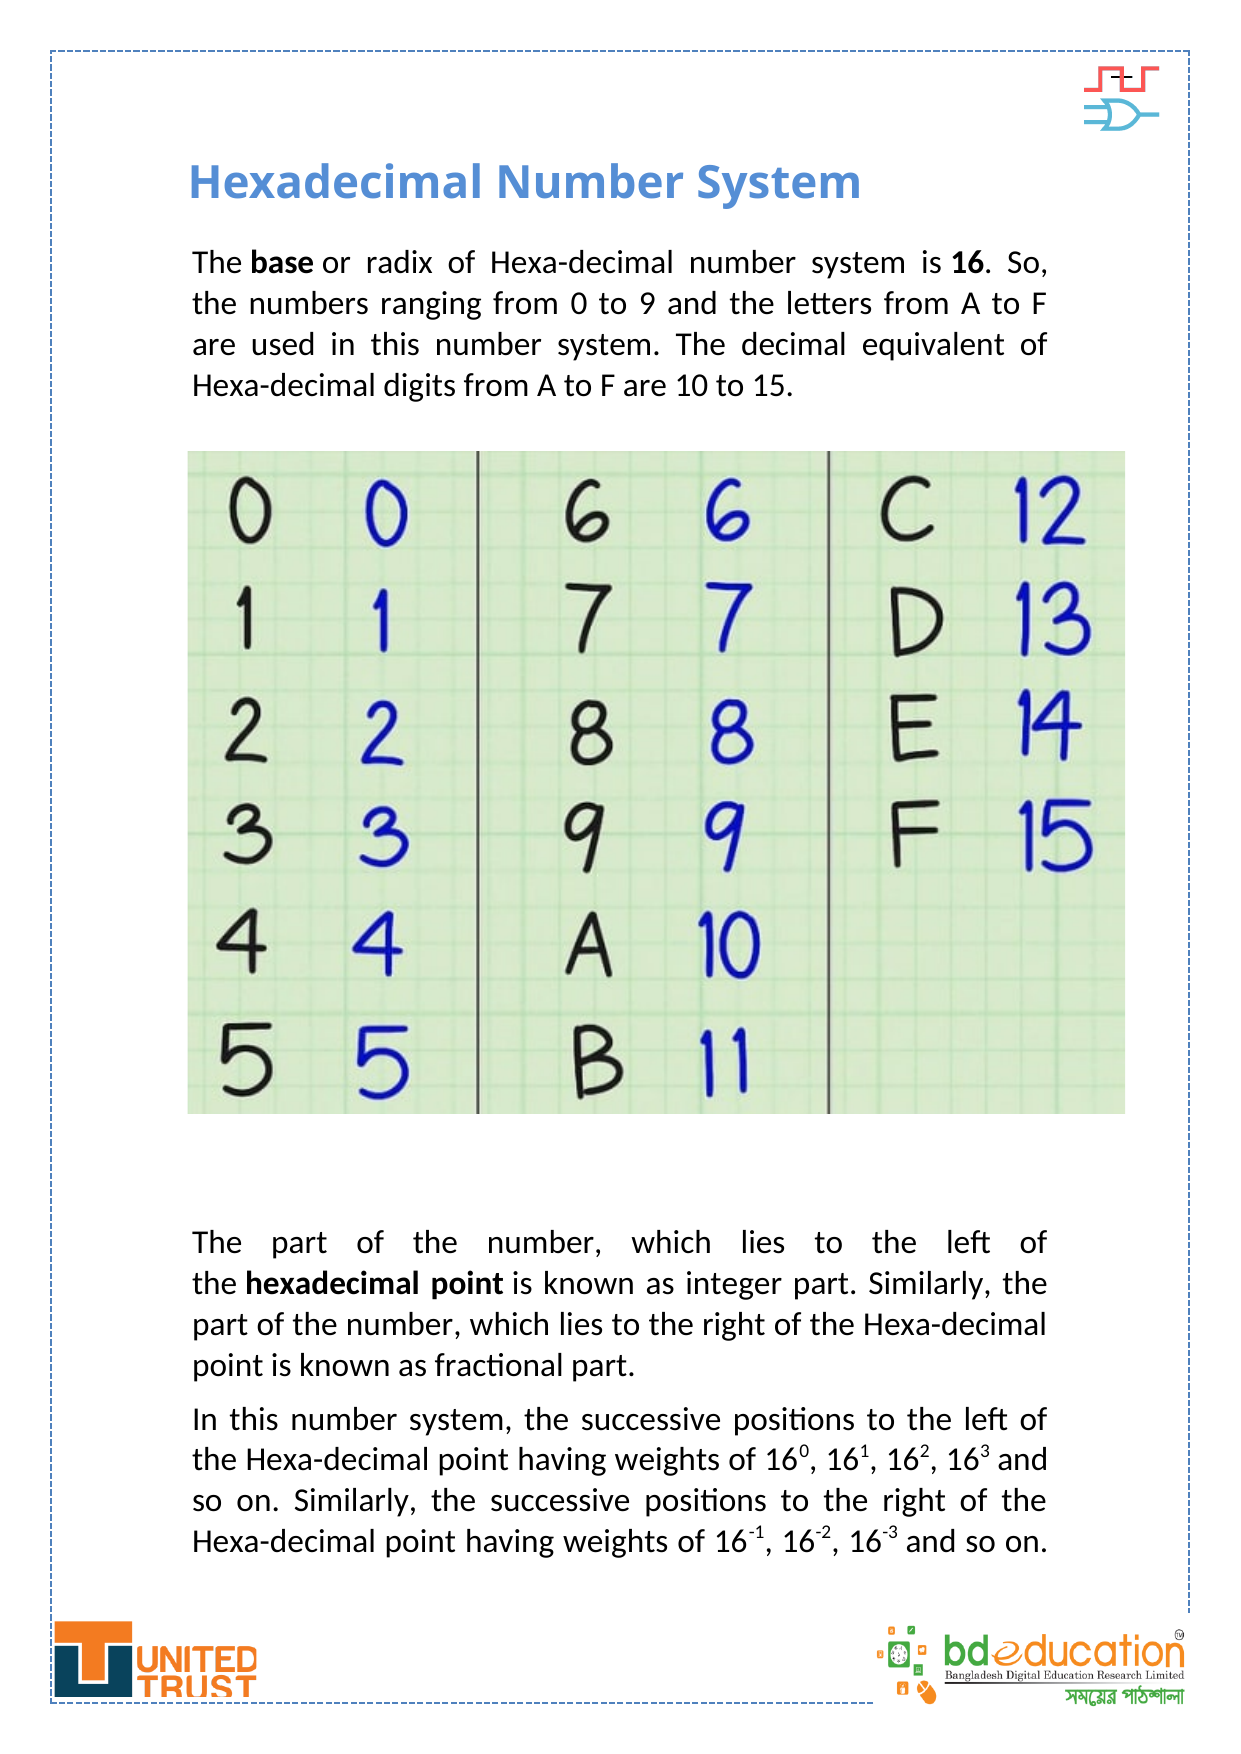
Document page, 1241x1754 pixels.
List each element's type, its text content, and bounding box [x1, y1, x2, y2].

picture [1080, 65, 1166, 137]
picture [53, 1621, 256, 1697]
picture [873, 1613, 1193, 1707]
text The base or radix of Hexa-decimal number system is 16. So, the numbers ranging from 0 to 9 and the letters from A to F are used in this number system. The decimal equivalent of Hexa-decimal digits from A to F are 10 to 15. [192, 242, 1048, 404]
picture [187, 451, 1125, 1114]
text The part of the number, which lies to the left of the hexadecimal point is known as integer part. Similarly, the part of the number, which lies to the right of the Hexa-decimal point is known as fractional part. [192, 1221, 1048, 1384]
subtitle Hexadecimal Number System [187, 150, 1053, 212]
